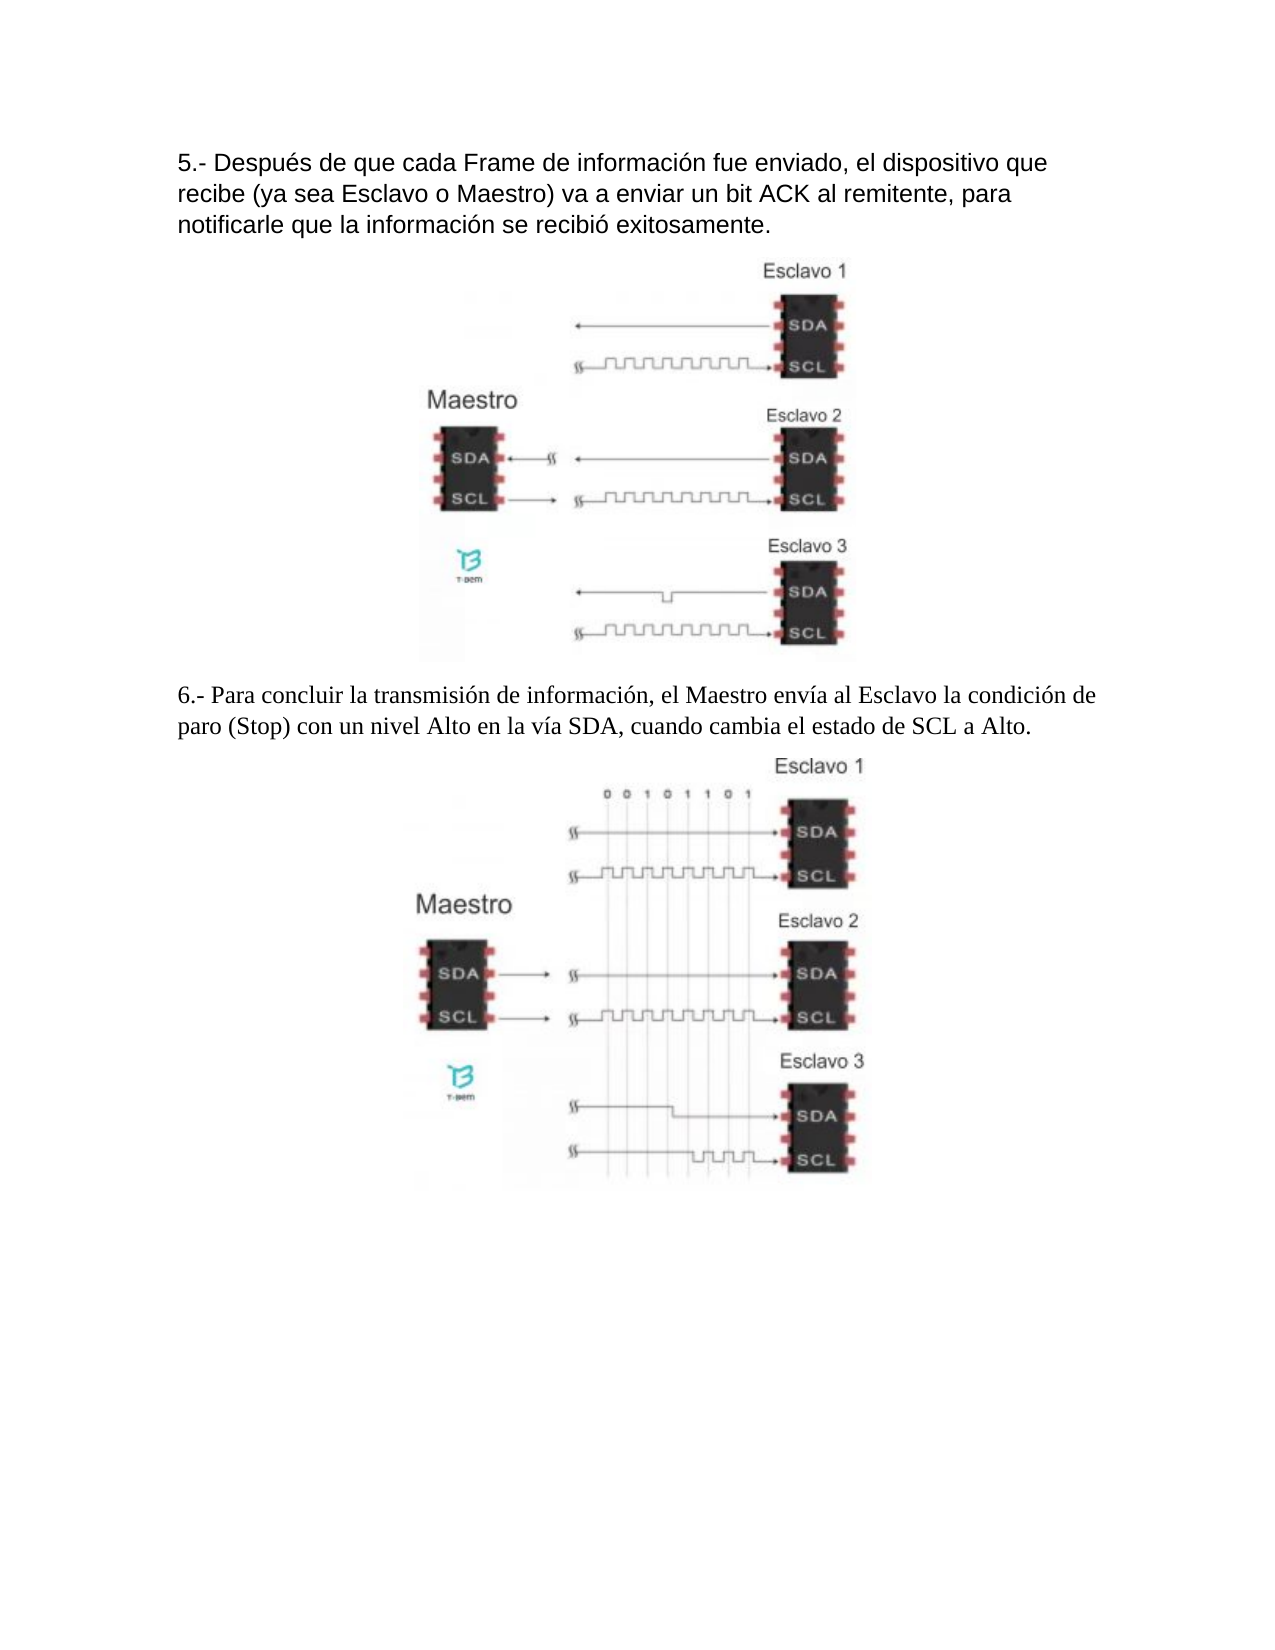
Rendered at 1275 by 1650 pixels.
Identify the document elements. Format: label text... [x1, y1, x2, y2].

text 6.- Para concluir la transmisión de información, el Maestro envía al Esclavo la condición de paro (Stop) con un nivel Alto en la vía SDA, cuando cambia el estado de SCL a Alto. [177, 680, 1098, 740]
picture [418, 257, 857, 662]
text 5.- Después de que cada Frame de información fue enviado, el dispositivo que recibe (ya sea Esclavo o Maestro) va a enviar un bit ACK al remitente, para notificarle que la información se recibió exitosamente. [177, 148, 1098, 238]
picture [403, 758, 872, 1191]
